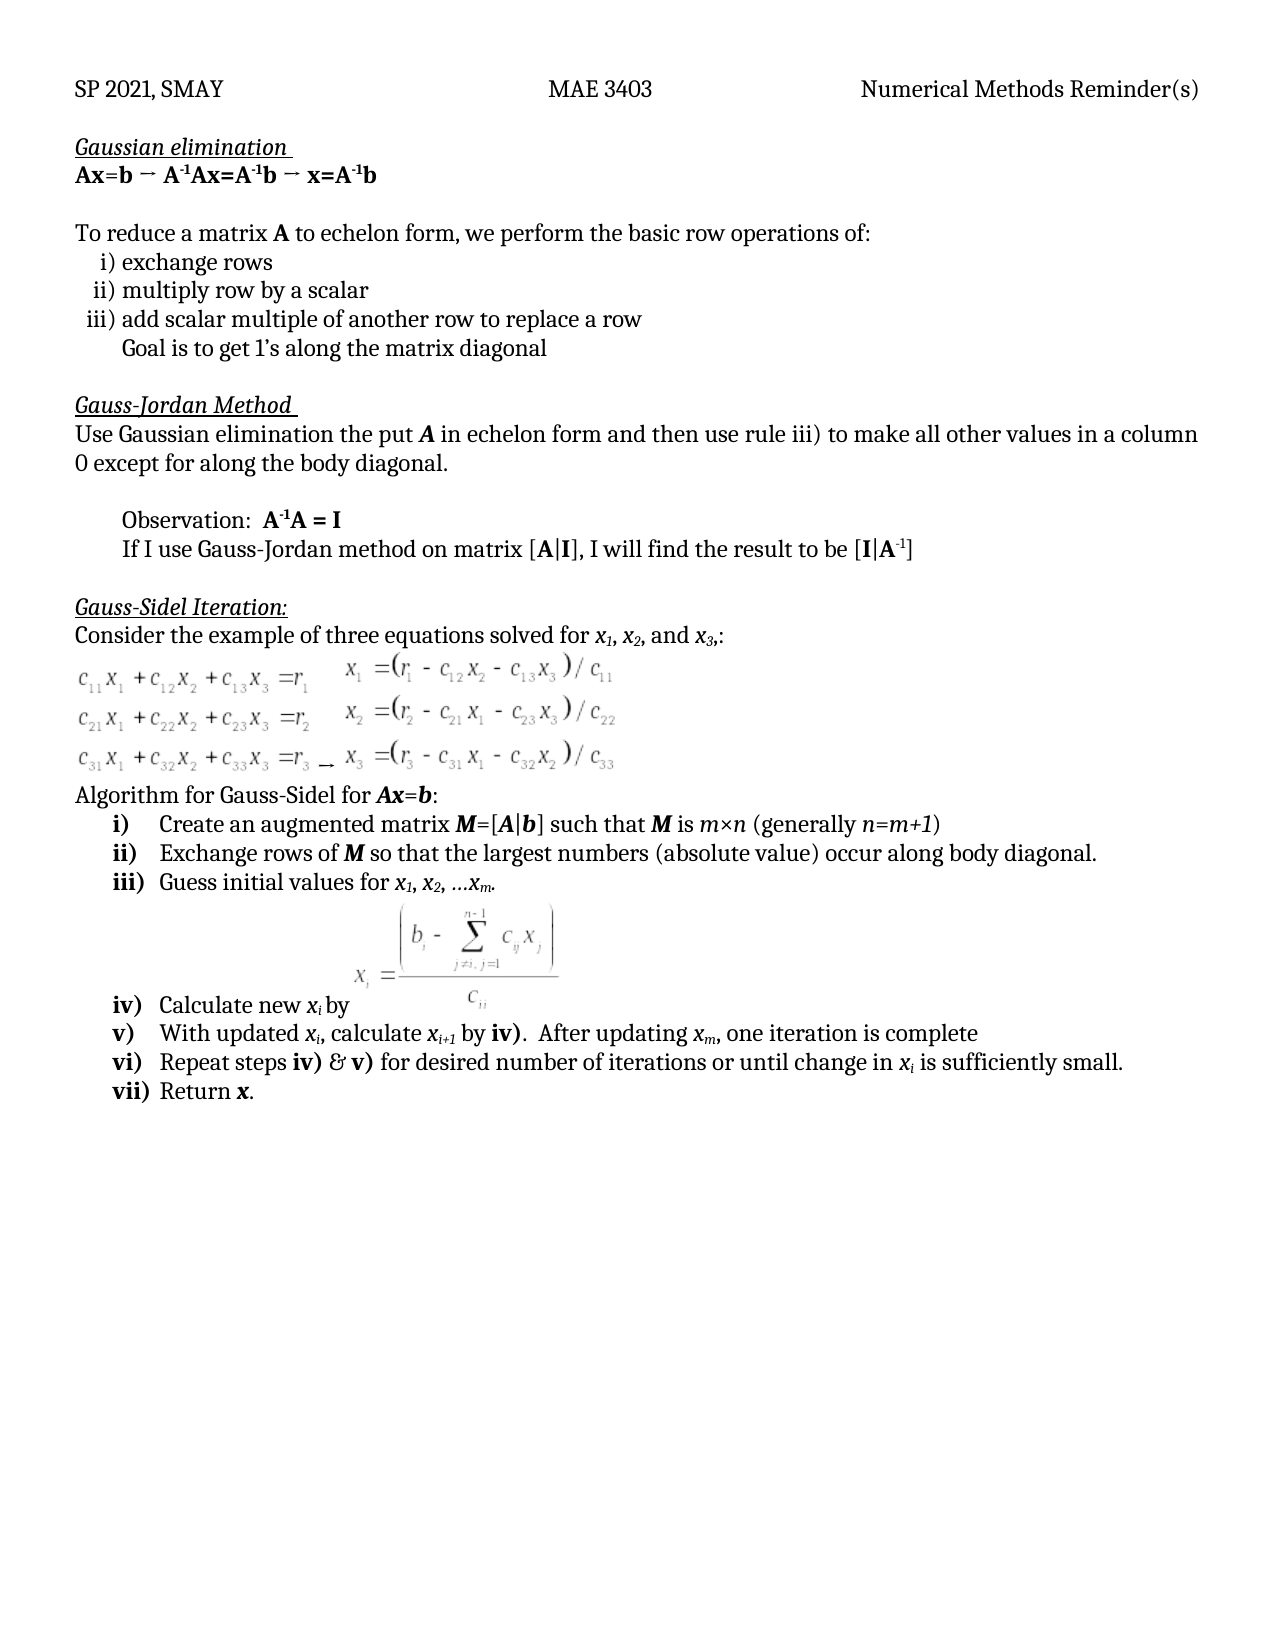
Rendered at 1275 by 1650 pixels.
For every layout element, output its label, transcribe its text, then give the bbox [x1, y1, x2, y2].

list Create an augmented matrix M=[A|b] such that M is m×n (generally n=m+1) [112, 810, 1200, 839]
list Calculate new xi by [112, 896, 1200, 1019]
list Guess initial values for x1, x2, …xm. [112, 868, 1200, 896]
list exchange rows [122, 247, 1200, 276]
text Consider the example of three equations solved for x1, x2, and x3,: [75, 621, 1200, 650]
text Goal is to get 1’s along the matrix diagonal [75, 334, 1200, 362]
list Exchange rows of M so that the largest numbers (absolute value) occur along body diagonal. [112, 839, 1200, 868]
text Ax=b → A-1Ax=A-1b → x=A-1b [75, 161, 1200, 190]
list multiply row by a scalar [122, 276, 1200, 305]
list Return x. [112, 1077, 1200, 1106]
text Gauss-Jordan Method [75, 391, 1200, 420]
text Algorithm for Gauss-Sidel for Ax=b: [75, 781, 1200, 810]
subtitle Gaussian elimination [75, 132, 1200, 161]
text → [75, 650, 1200, 781]
list With updated xi, calculate xi+1 by iv). After updating xm, one iteration is complete [112, 1019, 1200, 1048]
text Observation: A-1A = I [75, 506, 1200, 535]
list add scalar multiple of another row to replace a row [122, 305, 1200, 334]
text To reduce a matrix A to echelon form, we perform the basic row operations of: [75, 219, 1200, 247]
list Repeat steps iv) & v) for desired number of iterations or until change in xi is sufficiently small. [112, 1048, 1200, 1077]
text Use Gaussian elimination the put A in echelon form and then use rule iii) to make all other values in a column 0 except for along the body diagonal. [75, 420, 1200, 477]
text If I use Gauss-Jordan method on matrix [A|I], I will find the result to be [I|A-1] [75, 535, 1200, 564]
subtitle Gauss-Sidel Iteration: [75, 592, 1200, 621]
